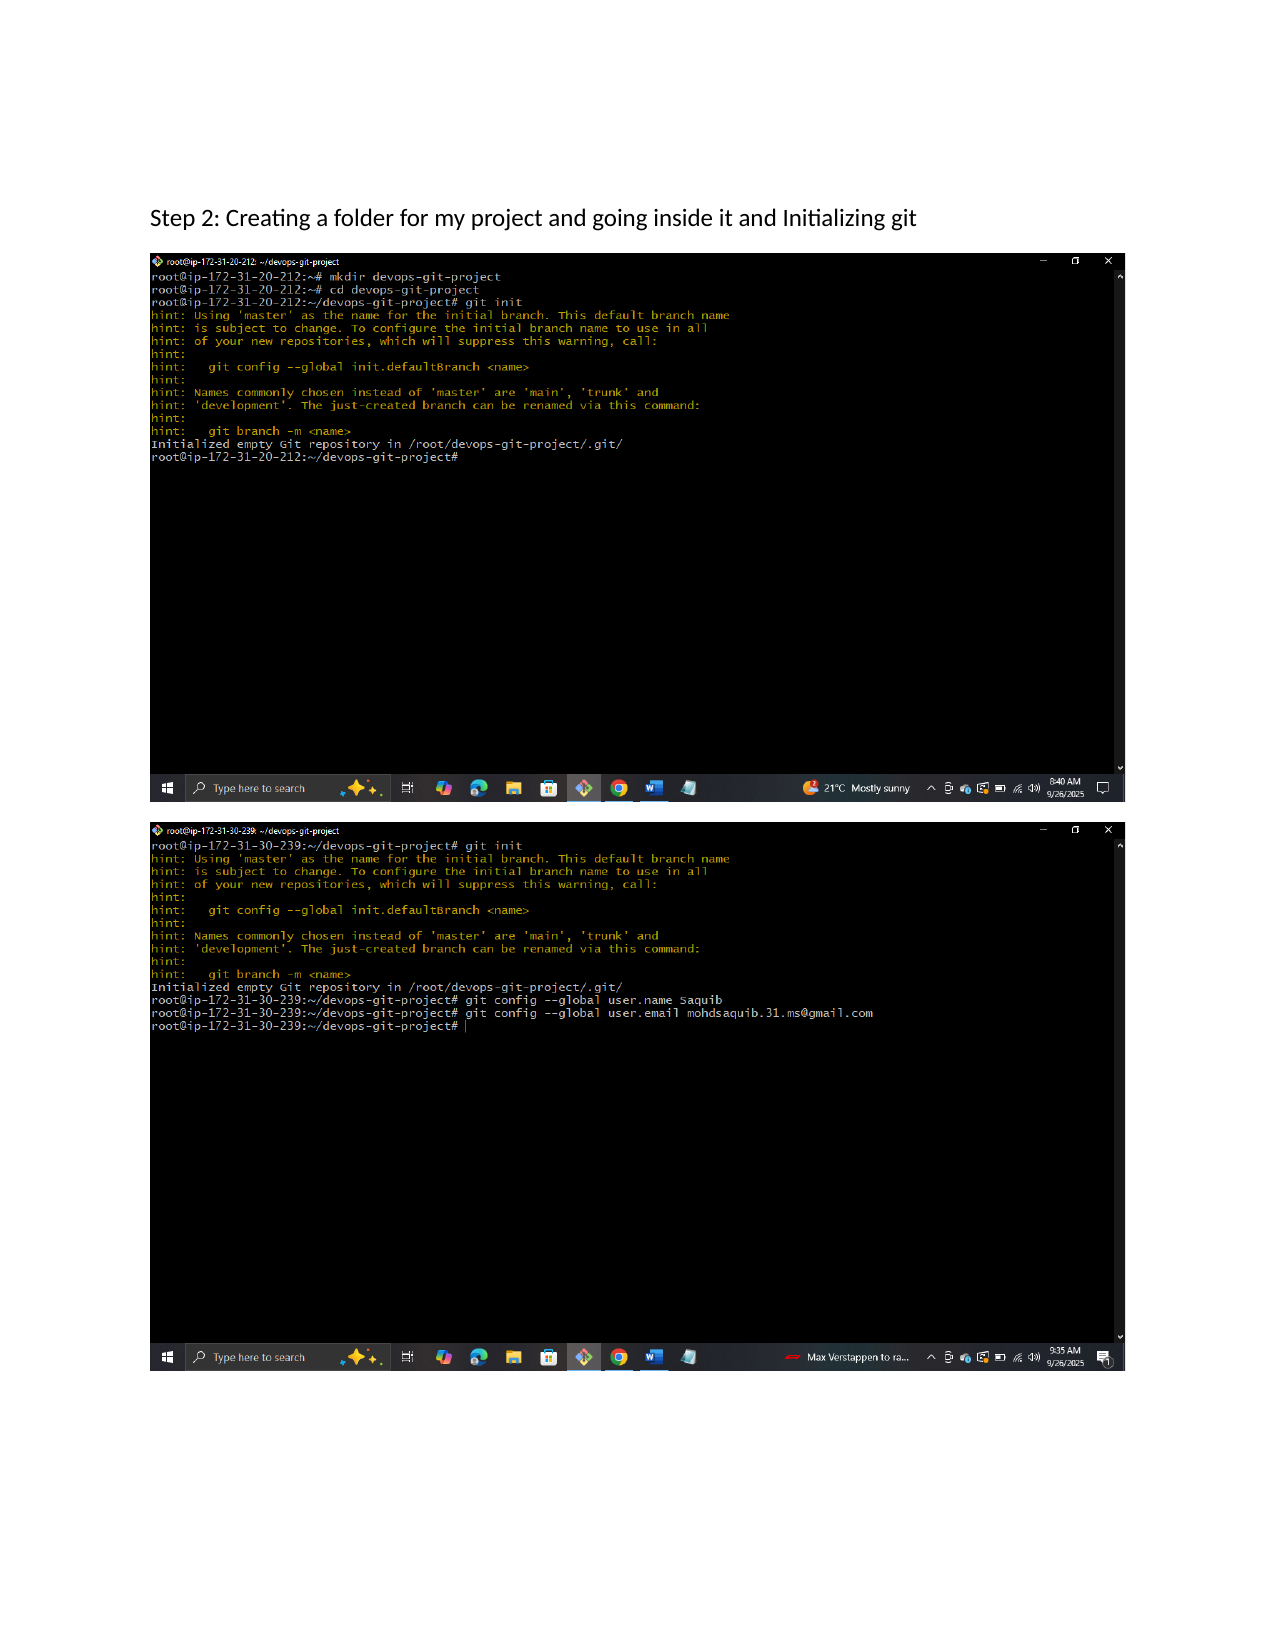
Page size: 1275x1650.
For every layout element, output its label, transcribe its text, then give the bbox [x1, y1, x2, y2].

picture [150, 253, 1125, 802]
picture [150, 822, 1125, 1371]
text Step 2: Creating a folder for my project and going inside it and Initializing git [150, 202, 1125, 232]
